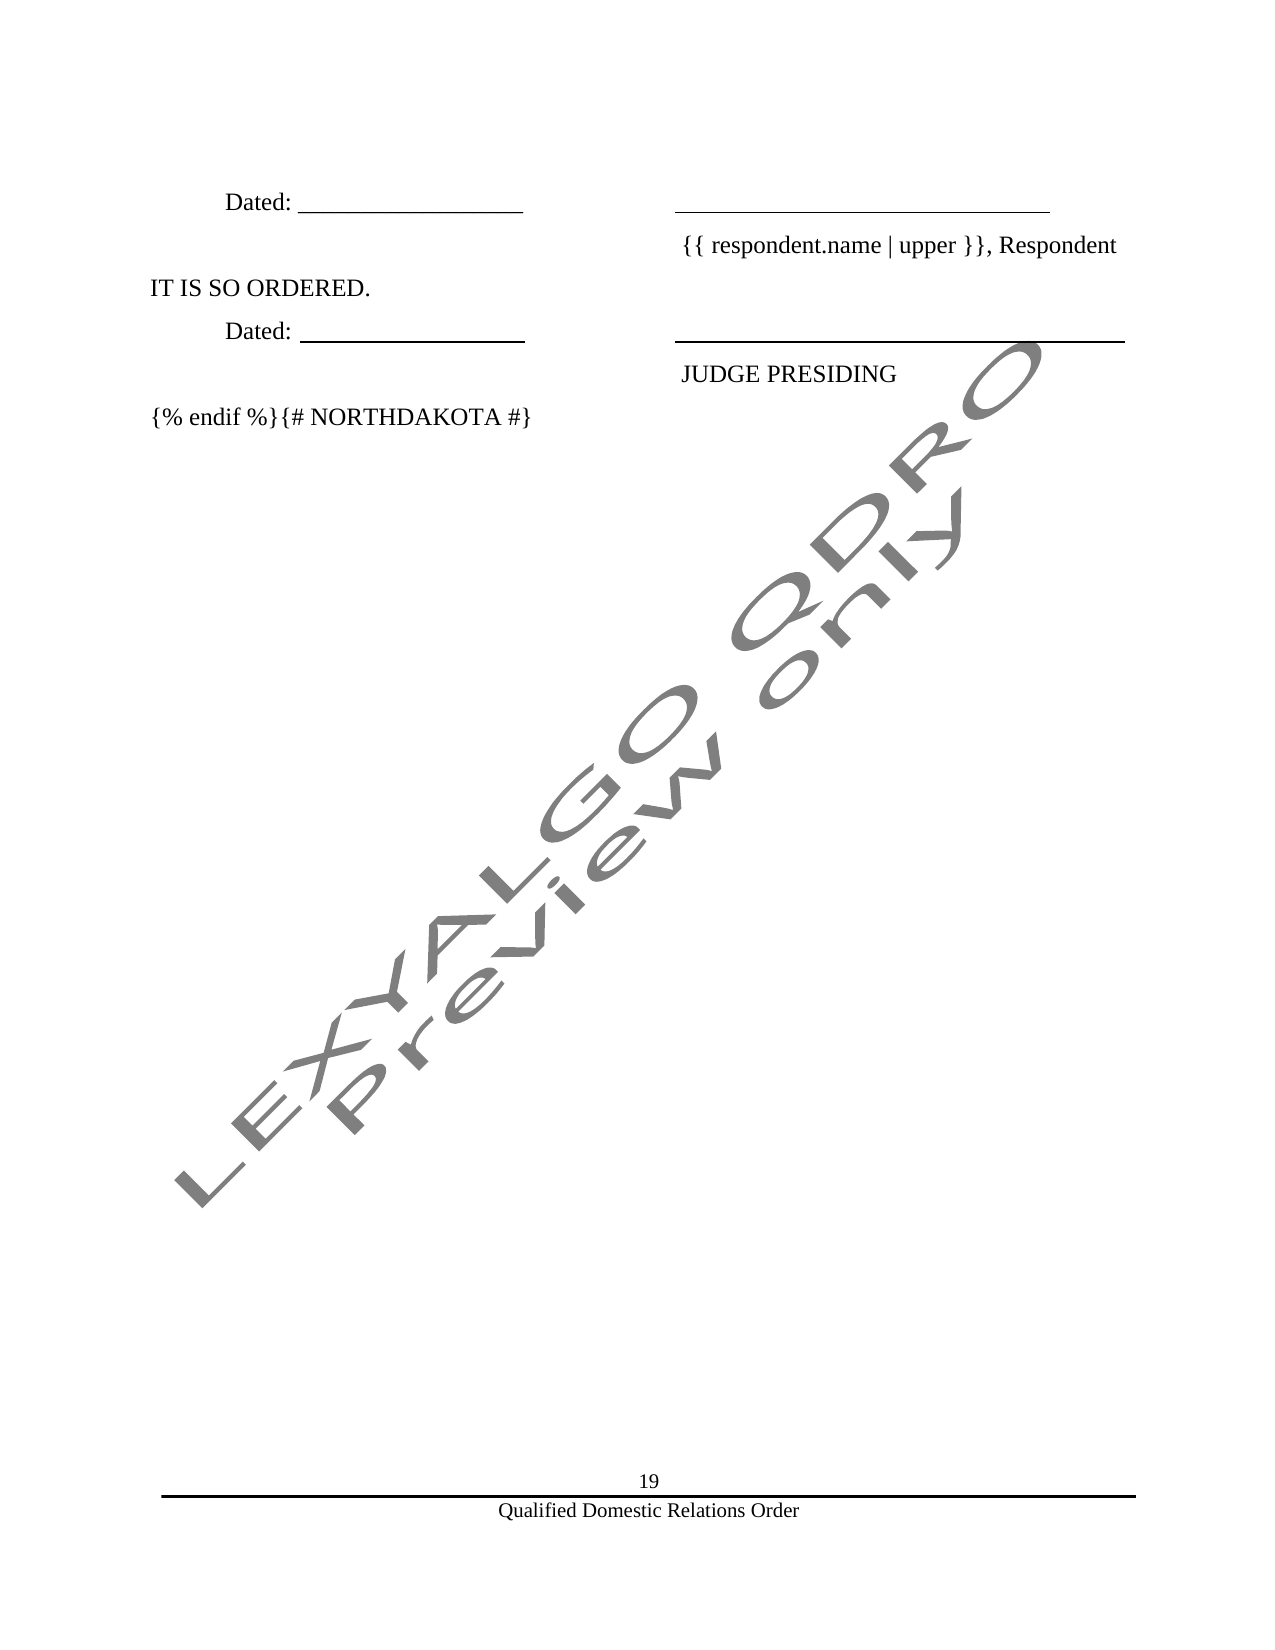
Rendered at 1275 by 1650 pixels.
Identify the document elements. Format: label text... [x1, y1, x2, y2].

text IT IS SO ORDERED. [150, 273, 1125, 302]
text {{ respondent.name | upper }}, Respondent [150, 230, 1125, 259]
text JUDGE PRESIDING [150, 359, 1125, 388]
text Dated: __________________ [150, 187, 1125, 216]
text {% endif %}{# NORTHDAKOTA #} [150, 402, 1125, 431]
text Dated: [150, 316, 1125, 345]
